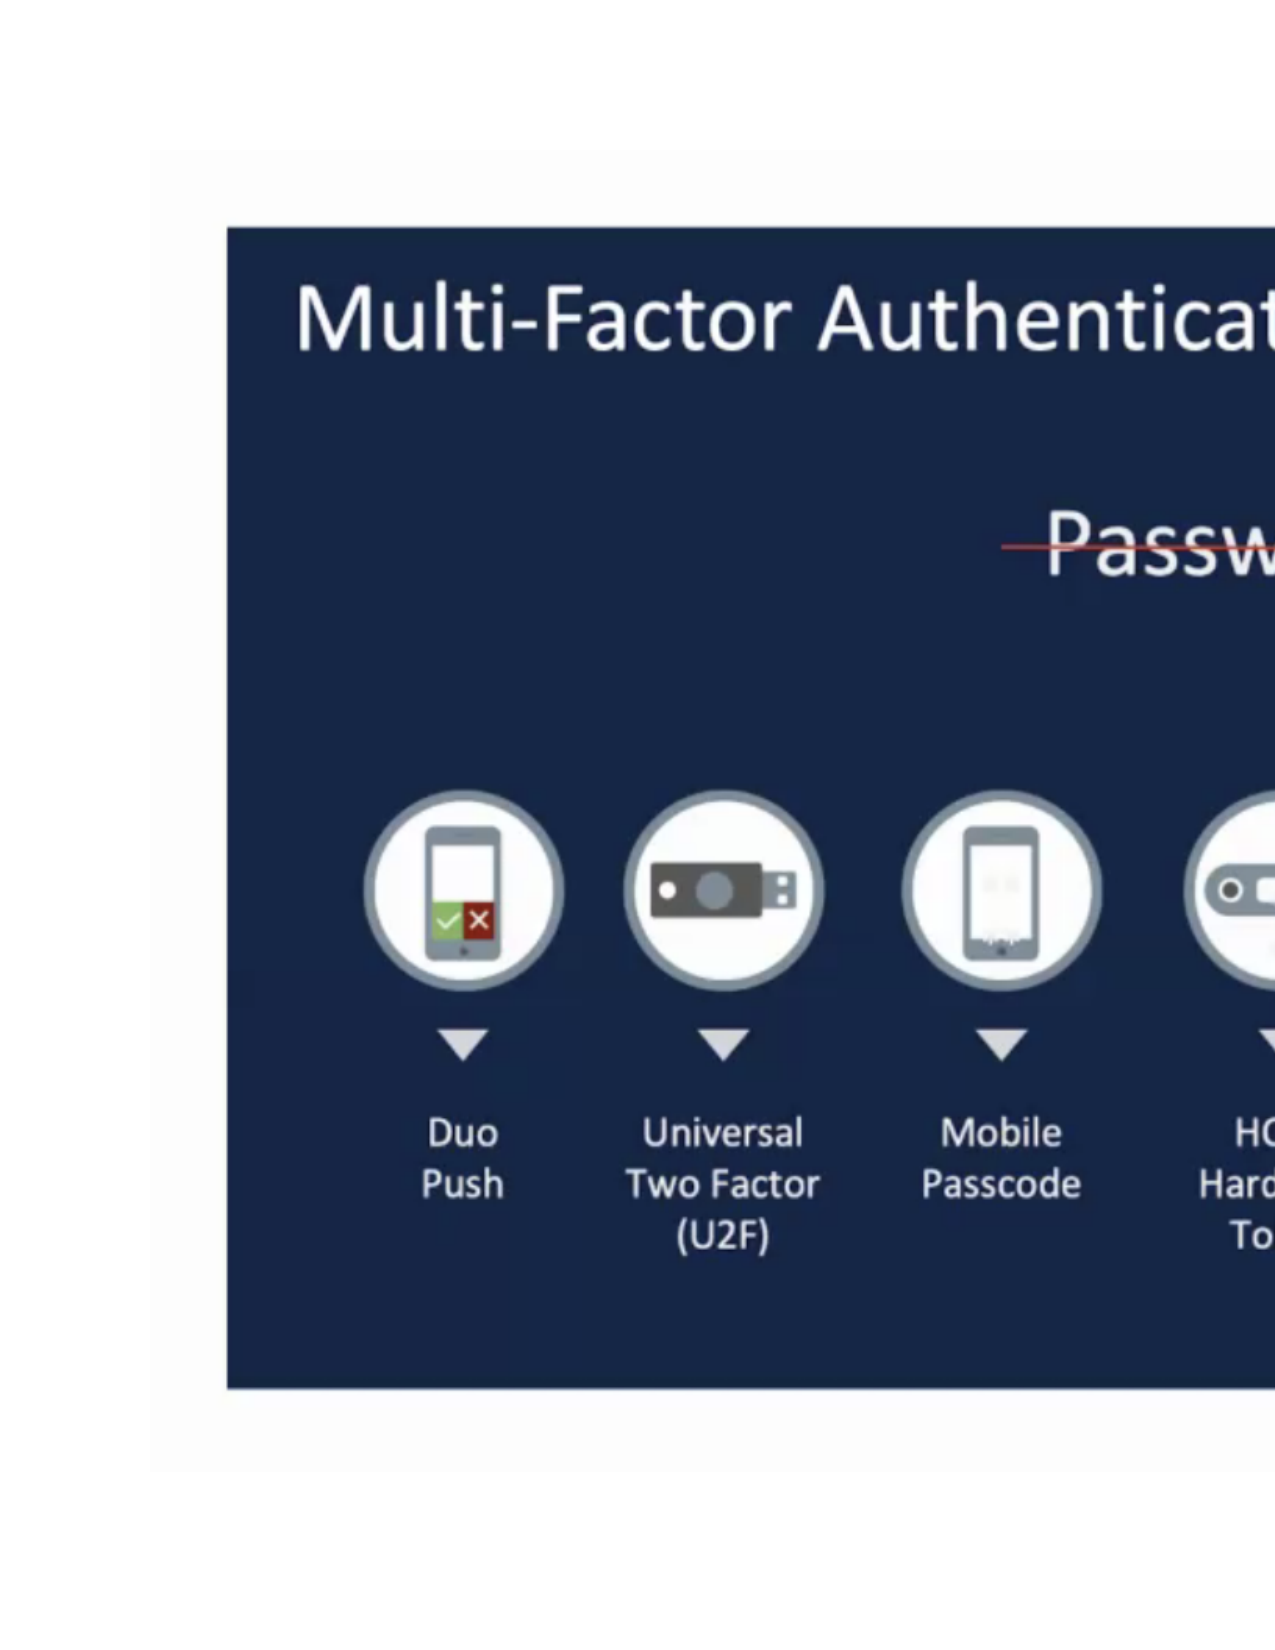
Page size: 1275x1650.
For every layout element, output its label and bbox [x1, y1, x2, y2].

picture [150, 150, 1275, 1472]
